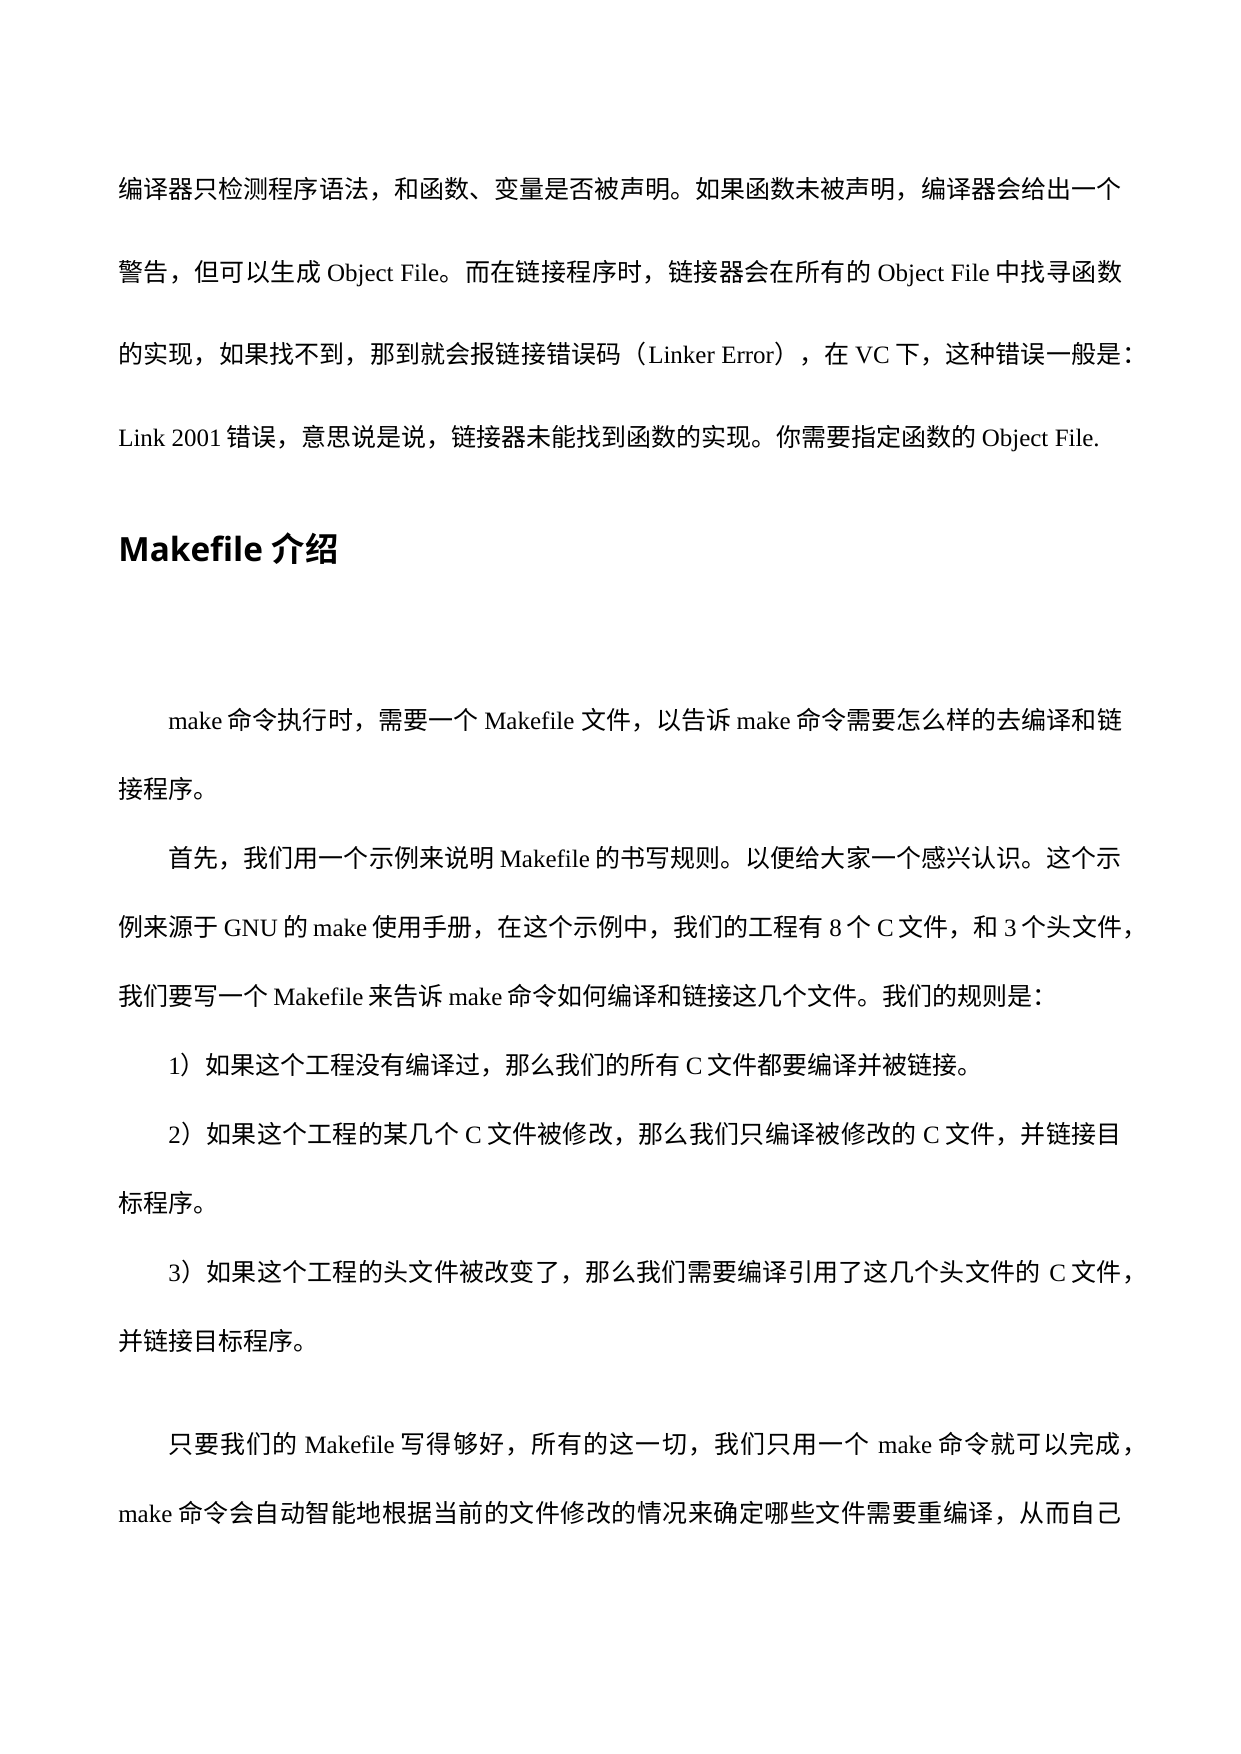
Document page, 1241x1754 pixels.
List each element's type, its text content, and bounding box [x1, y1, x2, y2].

subtitle Makefile 介绍 [118, 513, 1122, 582]
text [118, 153, 1122, 470]
text 2）如果这个工程的某几个C文件被修改，那么我们只编译被修改的C文件，并链接目标程序。 [118, 1098, 1122, 1236]
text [118, 1408, 1122, 1546]
text make命令执行时，需要一个 Makefile 文件，以告诉make命令需要怎么样的去编译和链接程序。 [118, 684, 1122, 822]
text 首先，我们用一个示例来说明Makefile的书写规则。以便给大家一个感兴认识。这个示例来源于GNU的make使用手册，在这个示例中，我们的工程有8个C文件，和3个头文件，我们要写一个Makefile来告诉make命令如何编译和链接这几个文件。我们的规则是： [118, 822, 1122, 1029]
text 1）如果这个工程没有编译过，那么我们的所有C文件都要编译并被链接。 [118, 1029, 1122, 1098]
text 3）如果这个工程的头文件被改变了，那么我们需要编译引用了这几个头文件的C文件，并链接目标程序。 [118, 1236, 1122, 1374]
